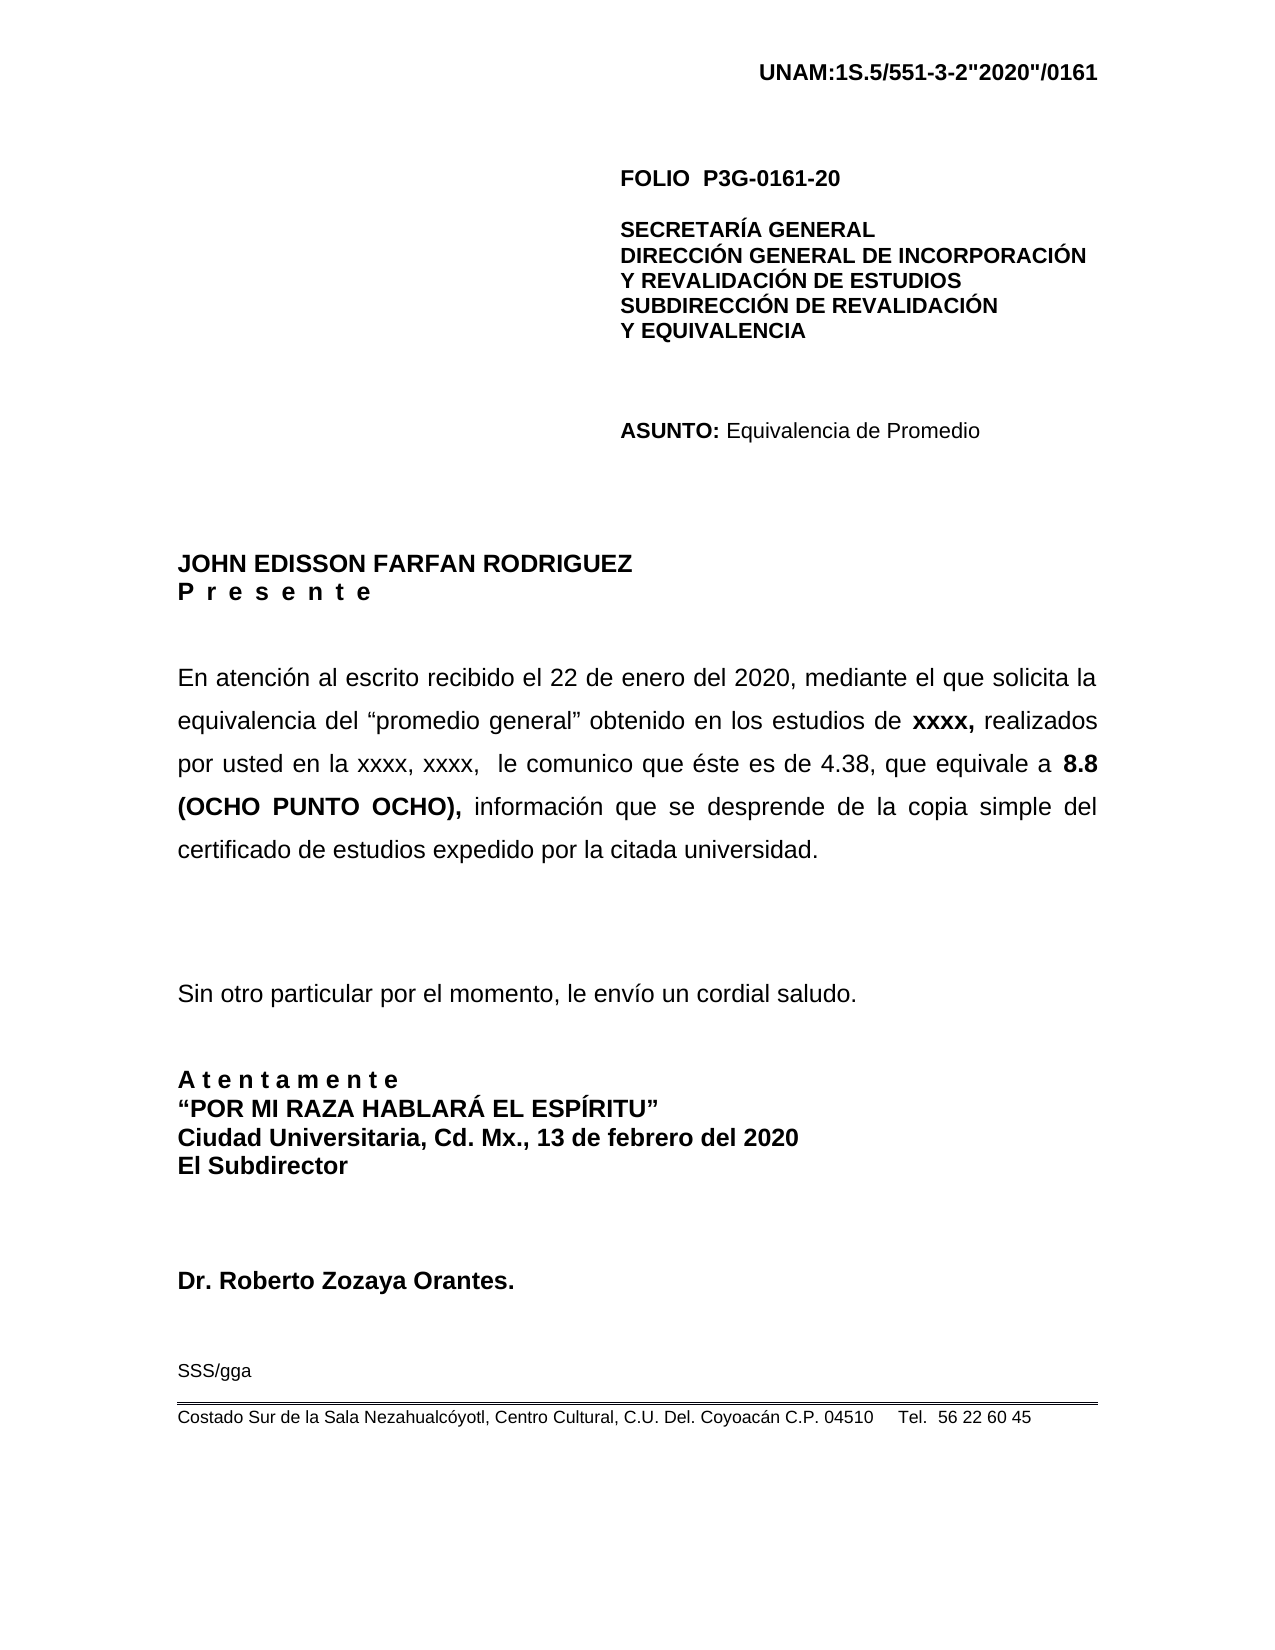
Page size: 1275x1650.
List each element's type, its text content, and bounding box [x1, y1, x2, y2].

text JOHN EDISSON FARFAN RODRIGUEZ [177, 549, 1098, 577]
subtitle A t e n t a m e n t e [177, 1065, 1093, 1094]
text Presente [177, 577, 1098, 606]
text ASUNTO: Equivalencia de Promedio [620, 418, 1098, 443]
text Costado Sur de la Sala Nezahualcóyotl, Centro Cultural, C.U. Del. Coyoacán C.P. 04510 Tel. 56 22 60 45 [177, 1405, 1098, 1427]
text Dr. Roberto Zozaya Orantes. [177, 1266, 1098, 1295]
text Ciudad Universitaria, Cd. Mx., 13 de febrero del 2020 [177, 1122, 1093, 1151]
subtitle El Subdirector [177, 1151, 1093, 1180]
text FOLIO P3G-0161-20 [620, 164, 1098, 191]
text SSS/gga [177, 1360, 1098, 1381]
text UNAM:1S.5/551-3-2"2020"/0161 [646, 59, 1098, 86]
text Y REVALIDACIÓN DE ESTUDIOS [620, 268, 1098, 293]
text Y EQUIVALENCIA [620, 318, 1098, 343]
text “POR MI RAZA HABLARÁ EL ESPÍRITU” [177, 1094, 1093, 1122]
text SECRETARÍA GENERAL [620, 217, 1098, 242]
text DIRECCIÓN GENERAL DE INCORPORACIÓN [620, 242, 1098, 268]
text En atención al escrito recibido el 22 de enero del 2020, mediante el que solicita la equivalencia del “promedio general” obtenido en los estudios de xxxx, realizados por usted en la xxxx, xxxx, le comunico que éste es de 4.38, que equivale a 8.8 (OCHO PUNTO OCHO), información que se desprende de la copia simple del certificado de estudios expedido por la citada universidad. [177, 662, 1098, 864]
text Sin otro particular por el momento, le envío un cordial saludo. [177, 979, 1092, 1007]
text SUBDIRECCIÓN DE REVALIDACIÓN [620, 293, 1098, 318]
